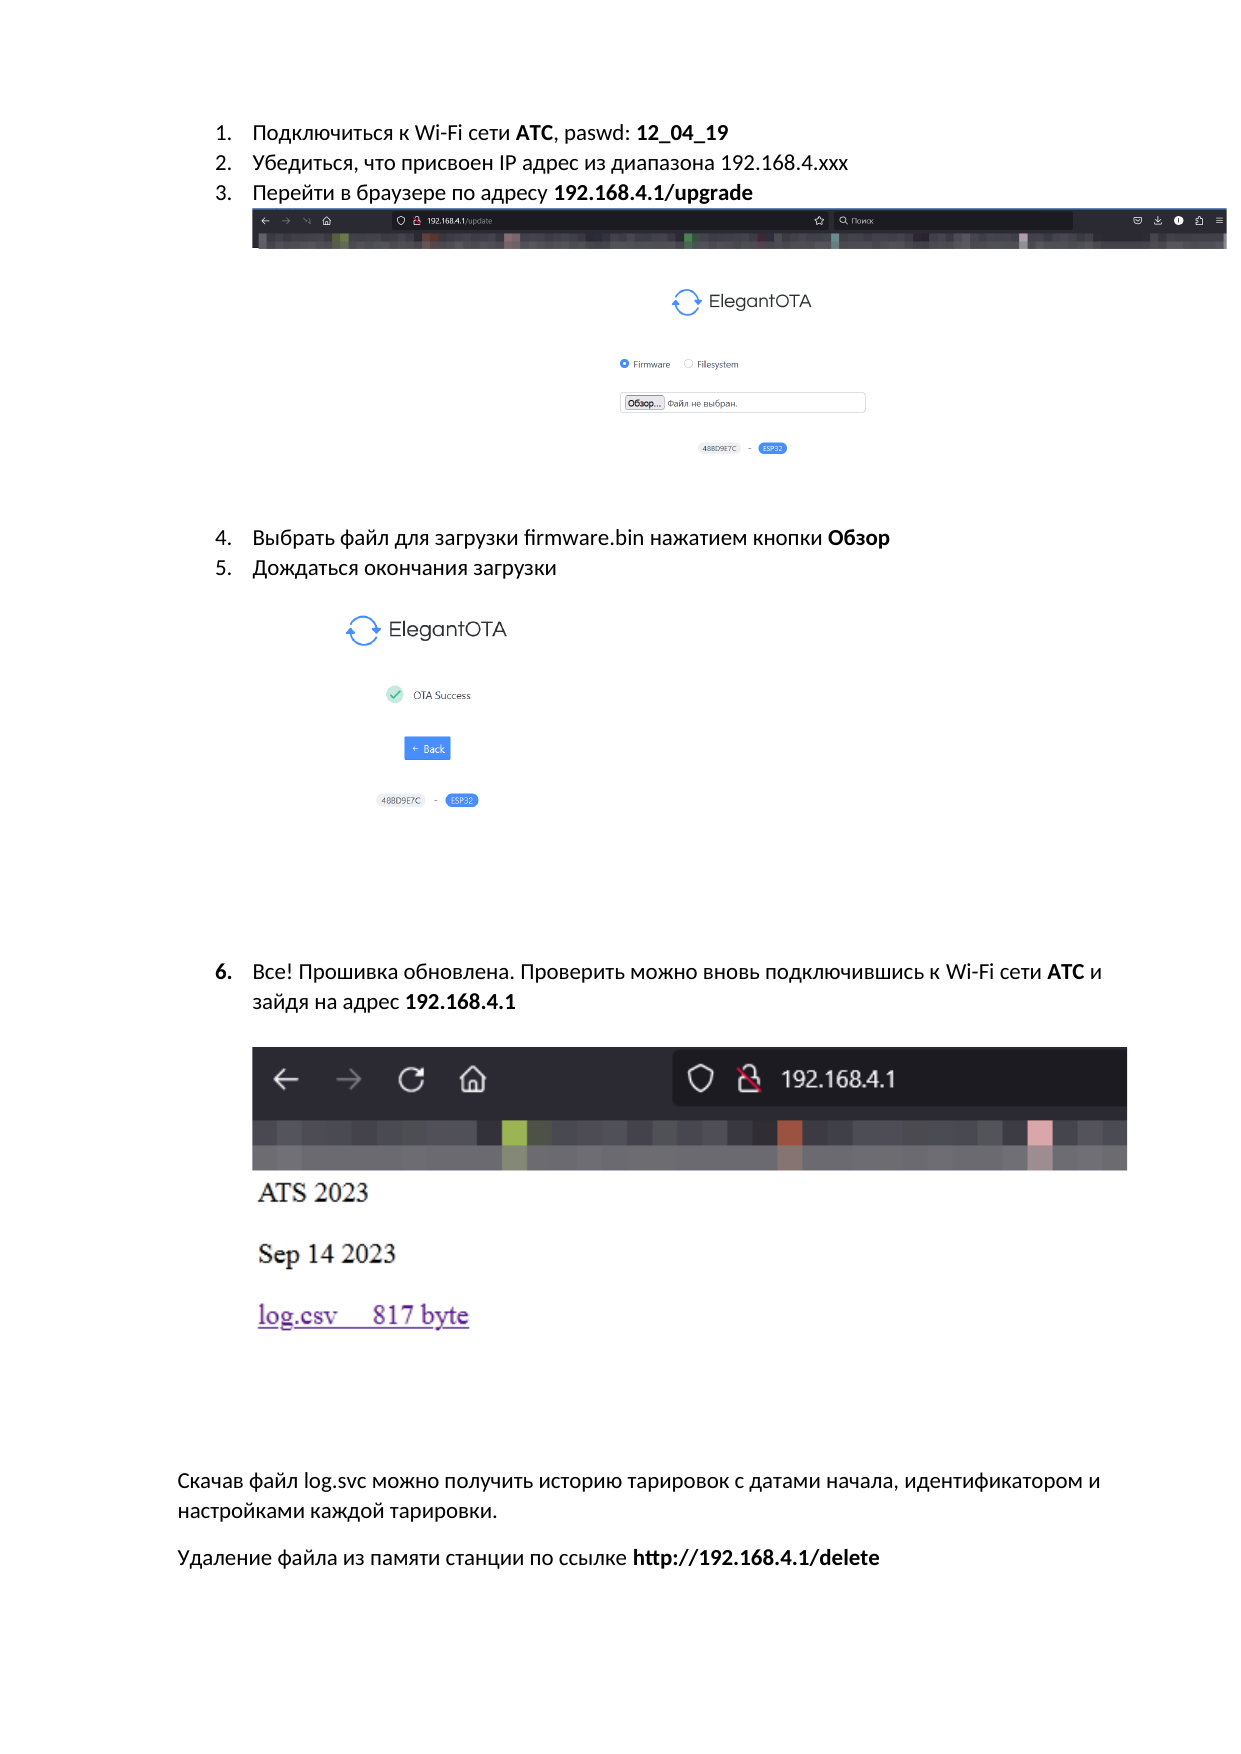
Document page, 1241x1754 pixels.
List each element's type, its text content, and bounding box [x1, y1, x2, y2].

picture [252, 1047, 1128, 1448]
list Все! Прошивка обновлена. Проверить можно вновь подключившись к Wi-Fi сети ATC и зайдя на адрес 192.168.4.1 [215, 957, 1152, 1015]
text Удаление файла из памяти станции по ссылке http://192.168.4.1/delete [177, 1543, 1152, 1571]
list Убедиться, что присвоен IP адрес из диапазона 192.168.4.ххх [215, 148, 1152, 176]
text Скачав файл log.svc можно получить историю тарировок с датами начала, идентификатором и настройками каждой тарировки. [177, 1466, 1152, 1524]
list Выбрать файл для загрузки firmware.bin нажатием кнопки Обзор [215, 523, 1152, 551]
picture [252, 208, 1227, 521]
list Подключиться к Wi-Fi сети ATC, paswd: 12_04_19 [215, 118, 1152, 146]
picture [252, 583, 840, 895]
list Перейти в браузере по адресу 192.168.4.1/upgrade [215, 178, 1152, 207]
